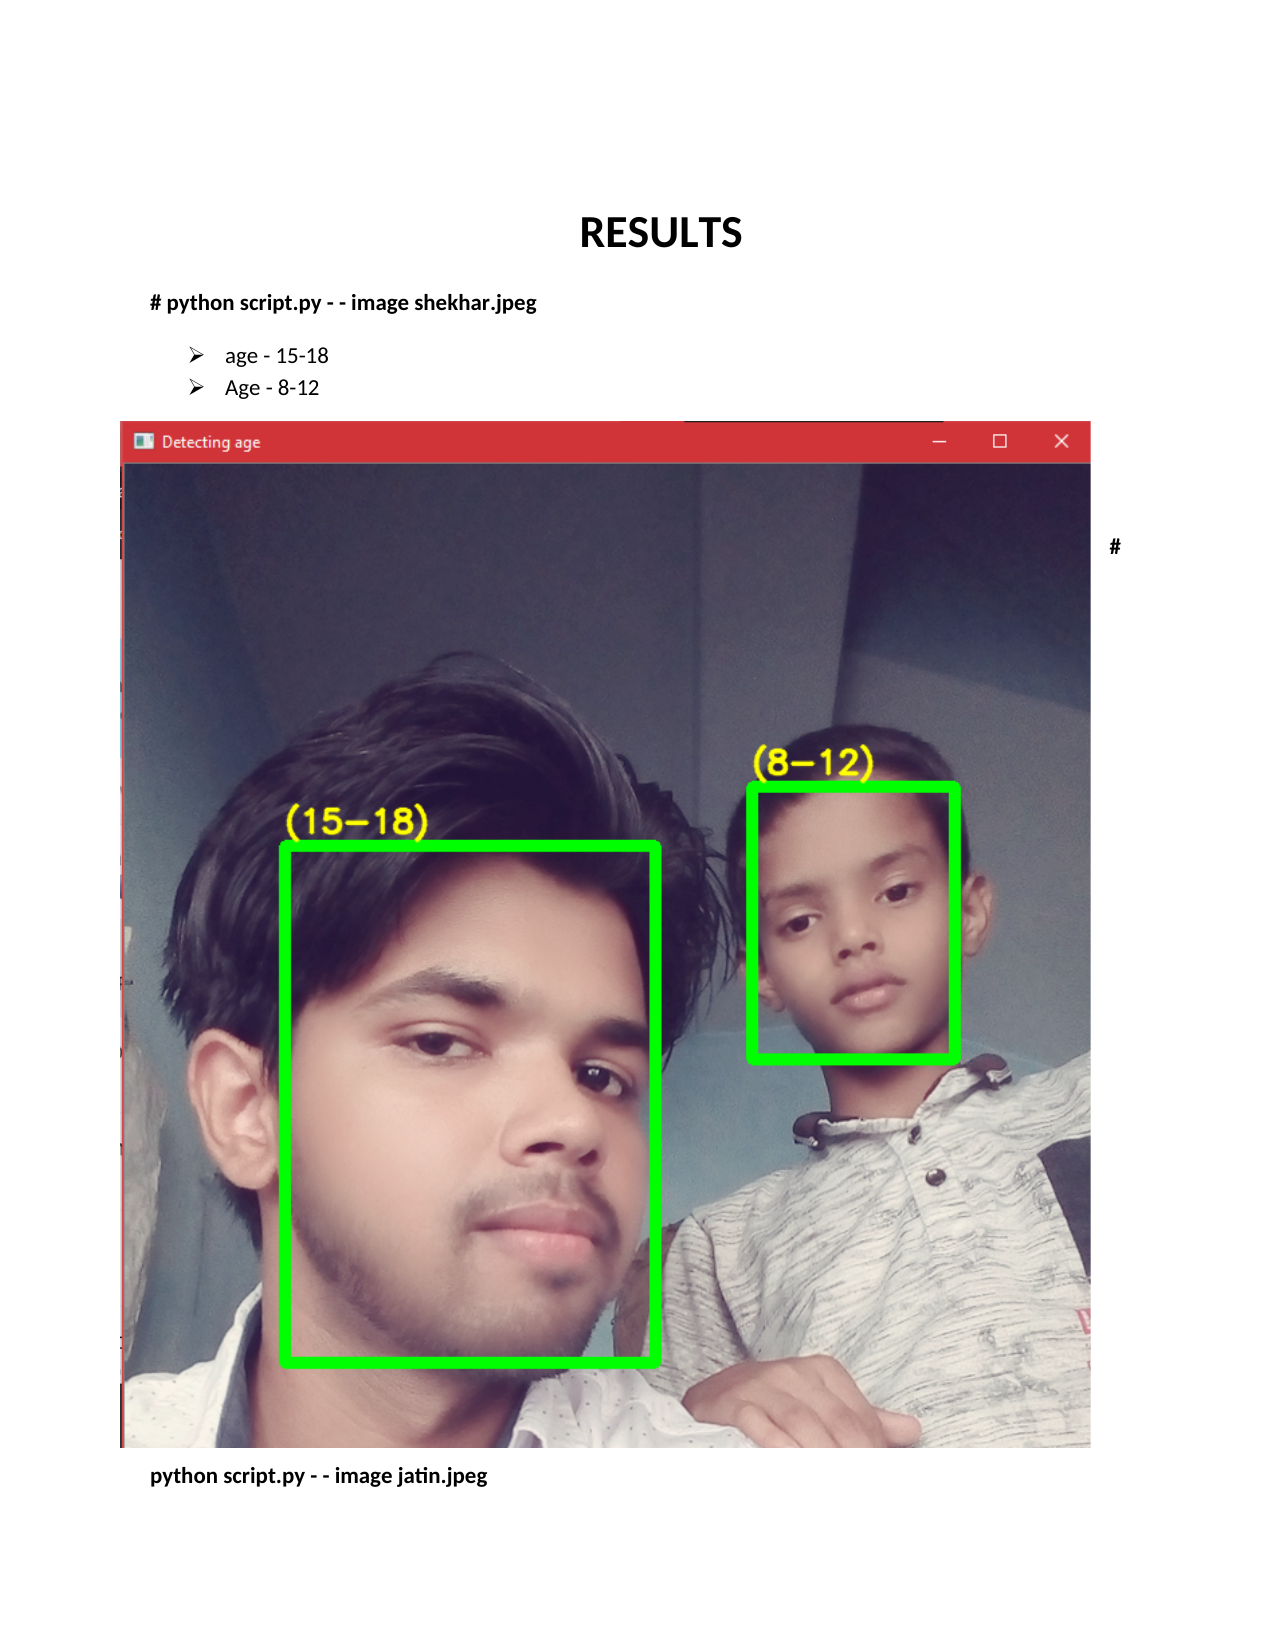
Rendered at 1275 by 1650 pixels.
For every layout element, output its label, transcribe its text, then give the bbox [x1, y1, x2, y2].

text # python script.py - - image shekhar.jpeg [150, 288, 1125, 316]
list Age - 8-12 [187, 373, 1125, 401]
list age - 15-18 [187, 341, 1125, 369]
text RESULTS [150, 203, 1125, 259]
picture [118, 421, 1090, 1445]
